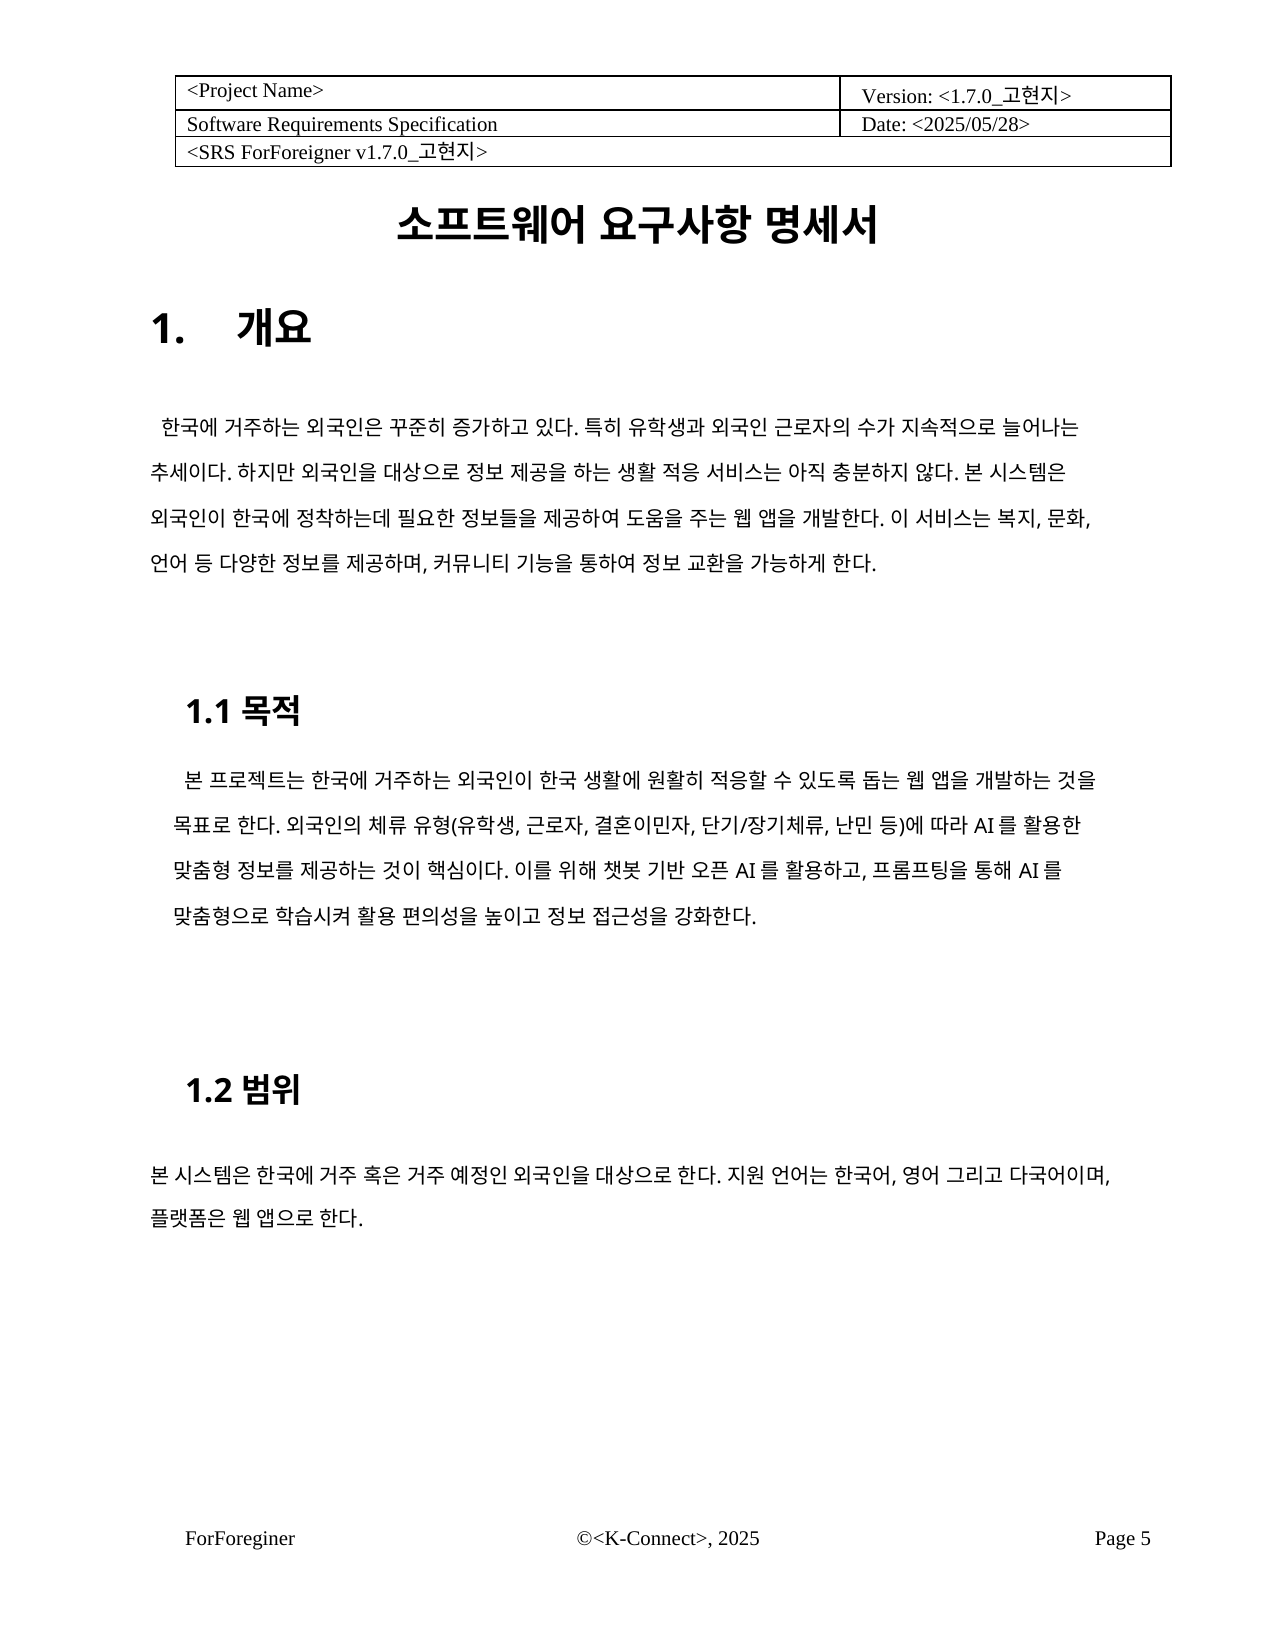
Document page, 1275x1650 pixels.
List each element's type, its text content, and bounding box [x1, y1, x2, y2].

title 소프트웨어 요구사항 명세서 [150, 192, 1125, 253]
subtitle 1.2 범위 [150, 1064, 1125, 1112]
text 한국에 거주하는 외국인은 꾸준히 증가하고 있다. 특히 유학생과 외국인 근로자의 수가 지속적으로 늘어나는 추세이다. 하지만 외국인을 대상으로 정보 제공을 하는 생활 적응 서비스는 아직 충분하지 않다. 본 시스템은 외국인이 한국에 정착하는데 필요한 정보들을 제공하여 도움을 주는 웹 앱을 개발한다. 이 서비스는 복지, 문화, 언어 등 다양한 정보를 제공하며, 커뮤니티 기능을 통하여 정보 교환을 가능하게 한다. [150, 411, 1125, 577]
text 본 프로젝트는 한국에 거주하는 외국인이 한국 생활에 원활히 적응할 수 있도록 돕는 웹 앱을 개발하는 것을 목표로 한다. 외국인의 체류 유형(유학생, 근로자, 결혼이민자, 단기/장기체류, 난민 등)에 따라 AI를 활용한 맞춤형 정보를 제공하는 것이 핵심이다. 이를 위해 챗봇 기반 오픈 AI를 활용하고, 프롬프팅을 통해 AI를 맞춤형으로 학습시켜 활용 편의성을 높이고 정보 접근성을 강화한다. [173, 764, 1125, 931]
subtitle 개요 [150, 295, 1125, 356]
subtitle 1.1 목적 [150, 685, 1125, 734]
subtitle 본 시스템은 한국에 거주 혹은 거주 예정인 외국인을 대상으로 한다. 지원 언어는 한국어, 영어 그리고 다국어이며, 플랫폼은 웹 앱으로 한다. [150, 1161, 1125, 1232]
